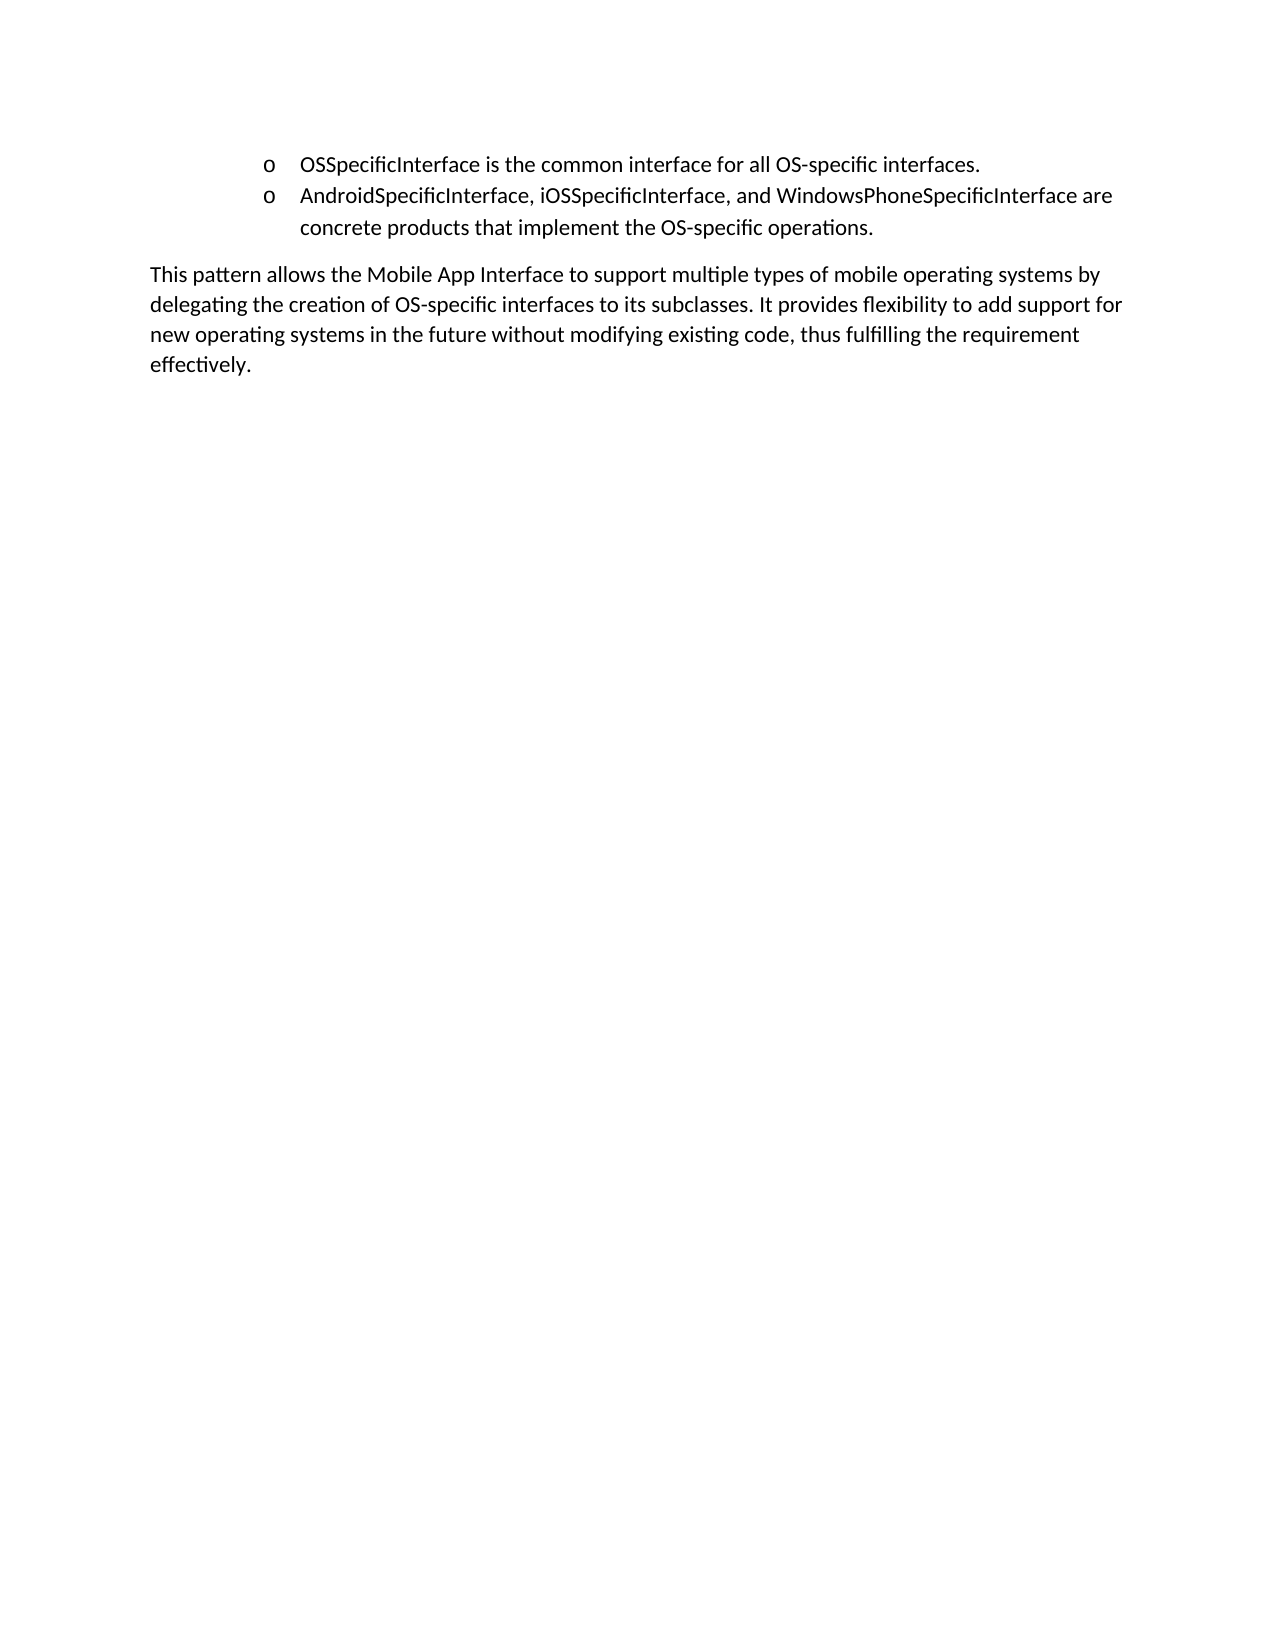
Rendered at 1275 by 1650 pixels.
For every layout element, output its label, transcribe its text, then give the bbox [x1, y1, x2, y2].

list AndroidSpecificInterface, iOSSpecificInterface, and WindowsPhoneSpecificInterface are concrete products that implement the OS-specific operations. [262, 181, 1125, 241]
list OSSpecificInterface is the common interface for all OS-specific interfaces. [262, 150, 1125, 179]
text This pattern allows the Mobile App Interface to support multiple types of mobile operating systems by delegating the creation of OS-specific interfaces to its subclasses. It provides flexibility to add support for new operating systems in the future without modifying existing code, thus fulfilling the requirement effectively. [150, 260, 1125, 378]
